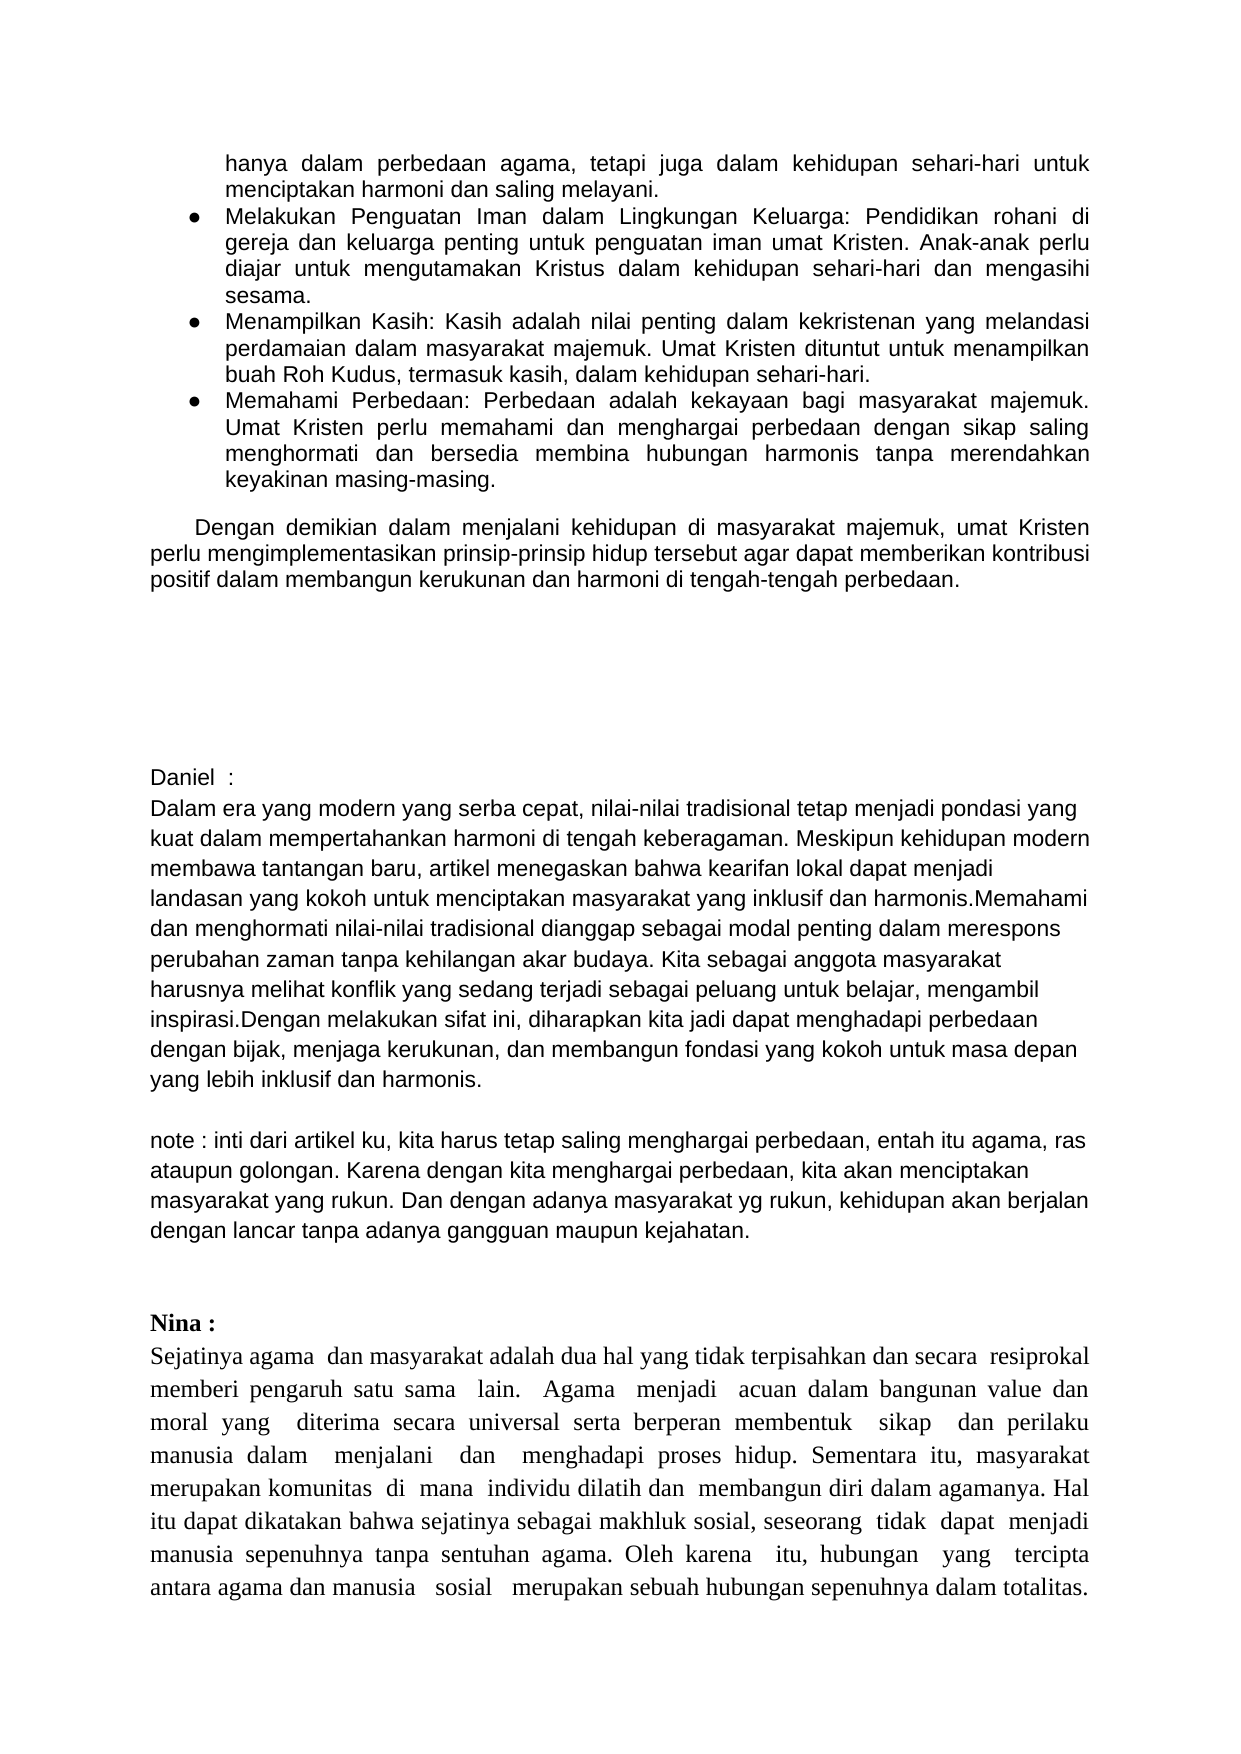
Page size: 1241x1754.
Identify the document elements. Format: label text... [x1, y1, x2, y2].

text Dalam era yang modern yang serba cepat, nilai-nilai tradisional tetap menjadi pondasi yang kuat dalam mempertahankan harmoni di tengah keberagaman. Meskipun kehidupan modern membawa tantangan baru, artikel menegaskan bahwa kearifan lokal dapat menjadi landasan yang kokoh untuk menciptakan masyarakat yang inklusif dan harmonis.Memahami dan menghormati nilai-nilai tradisional dianggap sebagai modal penting dalam merespons perubahan zaman tanpa kehilangan akar budaya. Kita sebagai anggota masyarakat harusnya melihat konflik yang sedang terjadi sebagai peluang untuk belajar, mengambil inspirasi.Dengan melakukan sifat ini, diharapkan kita jadi dapat menghadapi perbedaan dengan bijak, menjaga kerukunan, dan membangun fondasi yang kokoh untuk masa depan yang lebih inklusif dan harmonis. [150, 794, 1090, 1093]
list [187, 150, 1090, 203]
text Daniel : [150, 764, 1090, 791]
text Dengan demikian dalam menjalani kehidupan di masyarakat majemuk, umat Kristen perlu mengimplementasikan prinsip-prinsip hidup tersebut agar dapat memberikan kontribusi positif dalam membangun kerukunan dan harmoni di tengah-tengah perbedaan. [150, 513, 1090, 592]
text Nina : [150, 1308, 1090, 1337]
list Menampilkan Kasih: Kasih adalah nilai penting dalam kekristenan yang melandasi perdamaian dalam masyarakat majemuk. Umat Kristen dituntut untuk menampilkan buah Roh Kudus, termasuk kasih, dalam kehidupan sehari-hari. [187, 308, 1090, 387]
list Memahami Perbedaan: Perbedaan adalah kekayaan bagi masyarakat majemuk. Umat Kristen perlu memahami dan menghargai perbedaan dengan sikap saling menghormati dan bersedia membina hubungan harmonis tanpa merendahkan keyakinan masing-masing. [187, 387, 1090, 493]
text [150, 1341, 1090, 1601]
list Melakukan Penguatan Iman dalam Lingkungan Keluarga: Pendidikan rohani di gereja dan keluarga penting untuk penguatan iman umat Kristen. Anak-anak perlu diajar untuk mengutamakan Kristus dalam kehidupan sehari-hari dan mengasihi sesama. [187, 203, 1090, 308]
text note : inti dari artikel ku, kita harus tetap saling menghargai perbedaan, entah itu agama, ras ataupun golongan. Karena dengan kita menghargai perbedaan, kita akan menciptakan masyarakat yang rukun. Dan dengan adanya masyarakat yg rukun, kehidupan akan berjalan dengan lancar tanpa adanya gangguan maupun kejahatan. [150, 1127, 1090, 1244]
